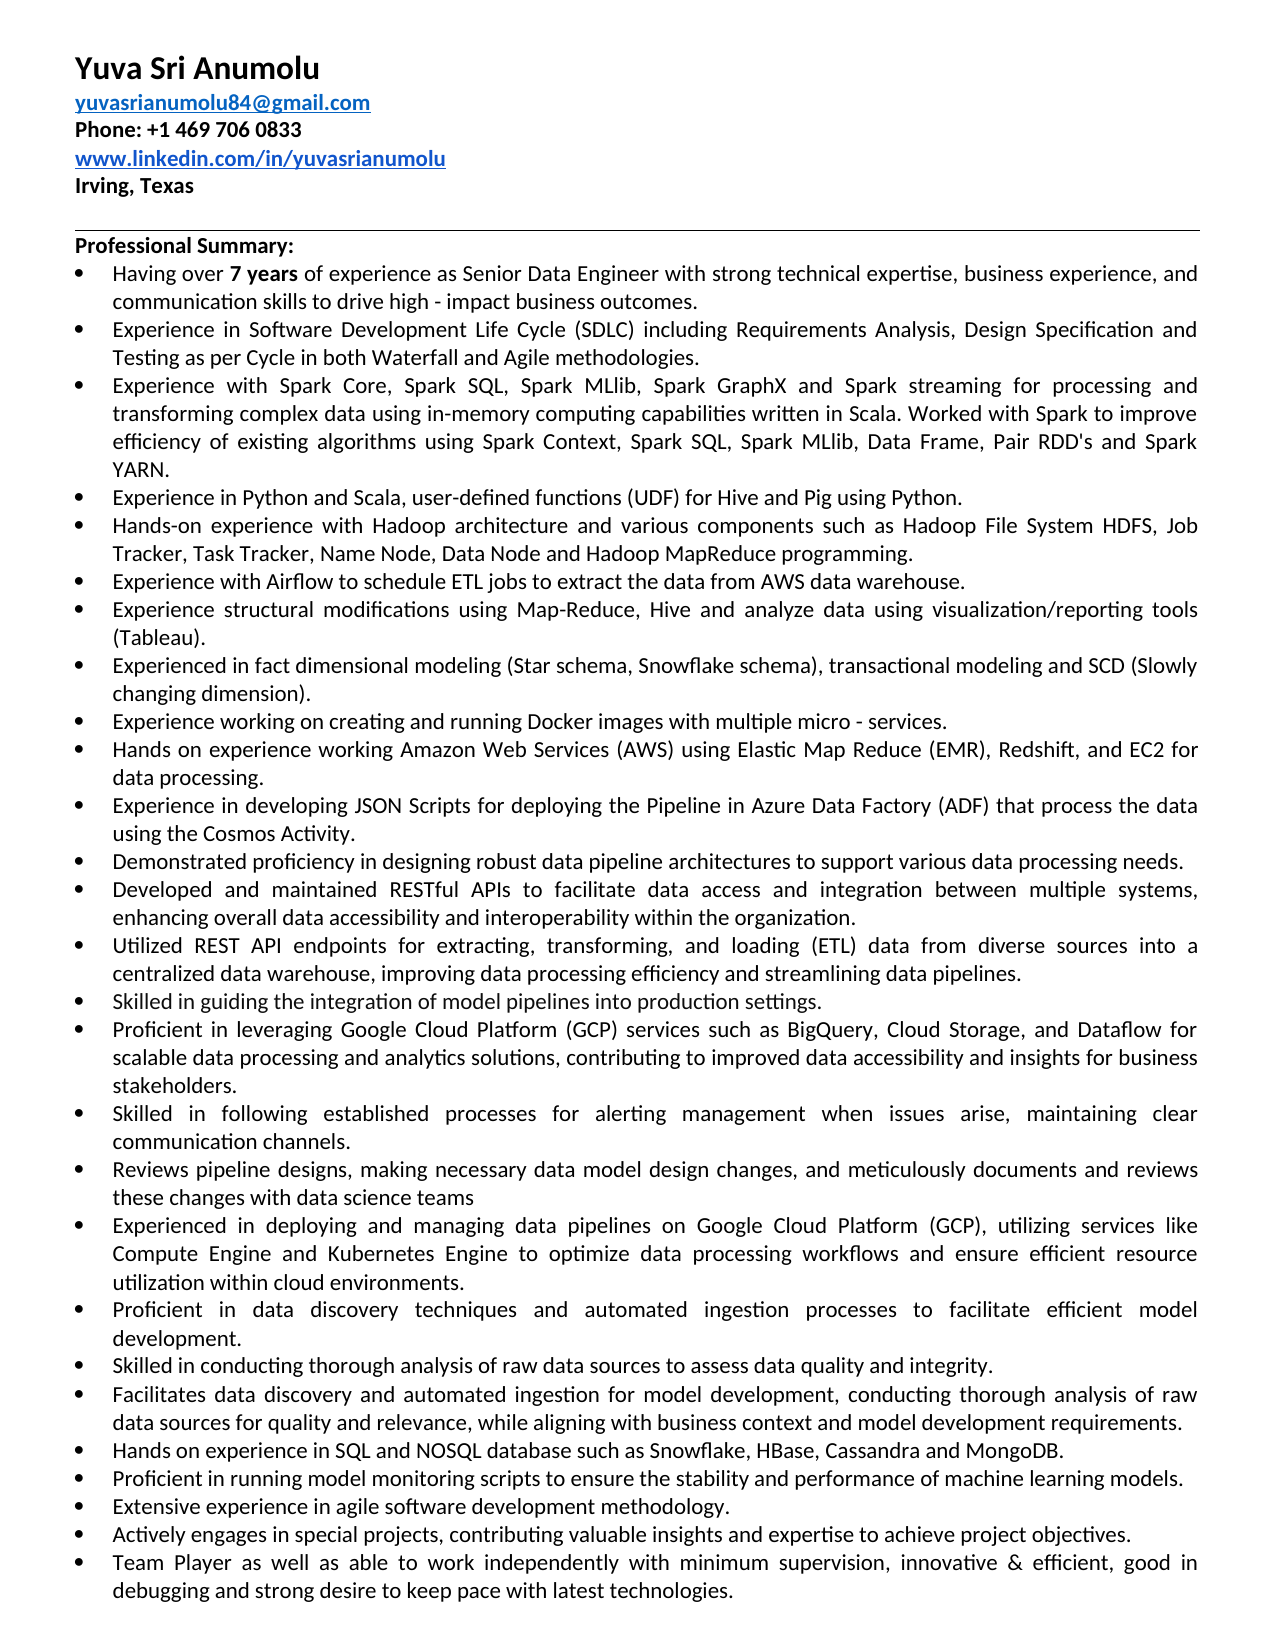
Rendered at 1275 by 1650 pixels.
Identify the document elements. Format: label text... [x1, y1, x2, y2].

list Skilled in conducting thorough analysis of raw data sources to assess data quality and integrity. [75, 1352, 1200, 1380]
list Demonstrated proficiency in designing robust data pipeline architectures to support various data processing needs. [75, 847, 1200, 875]
text www.linkedin.com/in/yuvasrianumolu [75, 144, 1200, 172]
list Proficient in data discovery techniques and automated ingestion processes to facilitate efficient model development. [75, 1296, 1200, 1352]
list Proficient in running model monitoring scripts to ensure the stability and performance of machine learning models. [75, 1464, 1200, 1492]
list Experience in developing JSON Scripts for deploying the Pipeline in Azure Data Factory (ADF) that process the data using the Cosmos Activity. [75, 791, 1200, 847]
text Phone: +1 469 706 0833 [75, 116, 1200, 144]
list Proficient in leveraging Google Cloud Platform (GCP) services such as BigQuery, Cloud Storage, and Dataflow for scalable data processing and analytics solutions, contributing to improved data accessibility and insights for business stakeholders. [75, 1015, 1200, 1099]
list Experience structural modifications using Map-Reduce, Hive and analyze data using visualization/reporting tools (Tableau). [75, 595, 1200, 651]
list Experienced in fact dimensional modeling (Star schema, Snowflake schema), transactional modeling and SCD (Slowly changing dimension). [75, 651, 1200, 707]
list Extensive experience in agile software development methodology. [75, 1492, 1200, 1520]
list Hands on experience in SQL and NOSQL database such as Snowflake, HBase, Cassandra and MongoDB. [75, 1436, 1200, 1464]
list Developed and maintained RESTful APIs to facilitate data access and integration between multiple systems, enhancing overall data accessibility and interoperability within the organization. [75, 875, 1200, 931]
list Experience with Airflow to schedule ETL jobs to extract the data from AWS data warehouse. [75, 567, 1200, 595]
list Reviews pipeline designs, making necessary data model design changes, and meticulously documents and reviews these changes with data science teams [75, 1156, 1200, 1212]
list Actively engages in special projects, contributing valuable insights and expertise to achieve project objectives. [75, 1520, 1200, 1548]
list Experience working on creating and running Docker images with multiple micro - services. [75, 707, 1200, 735]
list Experienced in deploying and managing data pipelines on Google Cloud Platform (GCP), utilizing services like Compute Engine and Kubernetes Engine to optimize data processing workflows and ensure efficient resource utilization within cloud environments. [75, 1212, 1200, 1296]
list Skilled in guiding the integration of model pipelines into production settings. [75, 987, 1200, 1015]
list Experience with Spark Core, Spark SQL, Spark MLlib, Spark GraphX and Spark streaming for processing and transforming complex data using in-memory computing capabilities written in Scala. Worked with Spark to improve efficiency of existing algorithms using Spark Context, Spark SQL, Spark MLlib, Data Frame, Pair RDD's and Spark YARN. [75, 371, 1200, 483]
list Facilitates data discovery and automated ingestion for model development, conducting thorough analysis of raw data sources for quality and relevance, while aligning with business context and model development requirements. [75, 1380, 1200, 1436]
list Team Player as well as able to work independently with minimum supervision, innovative & efficient, good in debugging and strong desire to keep pace with latest technologies. [75, 1548, 1200, 1604]
text yuvasrianumolu84@gmail.com [75, 88, 1200, 116]
text Irving, Texas [75, 172, 1200, 200]
list Experience in Python and Scala, user-defined functions (UDF) for Hive and Pig using Python. [75, 483, 1200, 511]
text Professional Summary: [75, 231, 1200, 259]
list Hands-on experience with Hadoop architecture and various components such as Hadoop File System HDFS, Job Tracker, Task Tracker, Name Node, Data Node and Hadoop MapReduce programming. [75, 511, 1200, 567]
list Having over 7 years of experience as Senior Data Engineer with strong technical expertise, business experience, and communication skills to drive high - impact business outcomes. [75, 259, 1200, 315]
list Utilized REST API endpoints for extracting, transforming, and loading (ETL) data from diverse sources into a centralized data warehouse, improving data processing efficiency and streamlining data pipelines. [75, 931, 1200, 987]
list Skilled in following established processes for alerting management when issues arise, maintaining clear communication channels. [75, 1099, 1200, 1156]
text Yuva Sri Anumolu [75, 47, 1200, 88]
list Hands on experience working Amazon Web Services (AWS) using Elastic Map Reduce (EMR), Redshift, and EC2 for data processing. [75, 735, 1200, 791]
list Experience in Software Development Life Cycle (SDLC) including Requirements Analysis, Design Specification and Testing as per Cycle in both Waterfall and Agile methodologies. [75, 315, 1200, 371]
